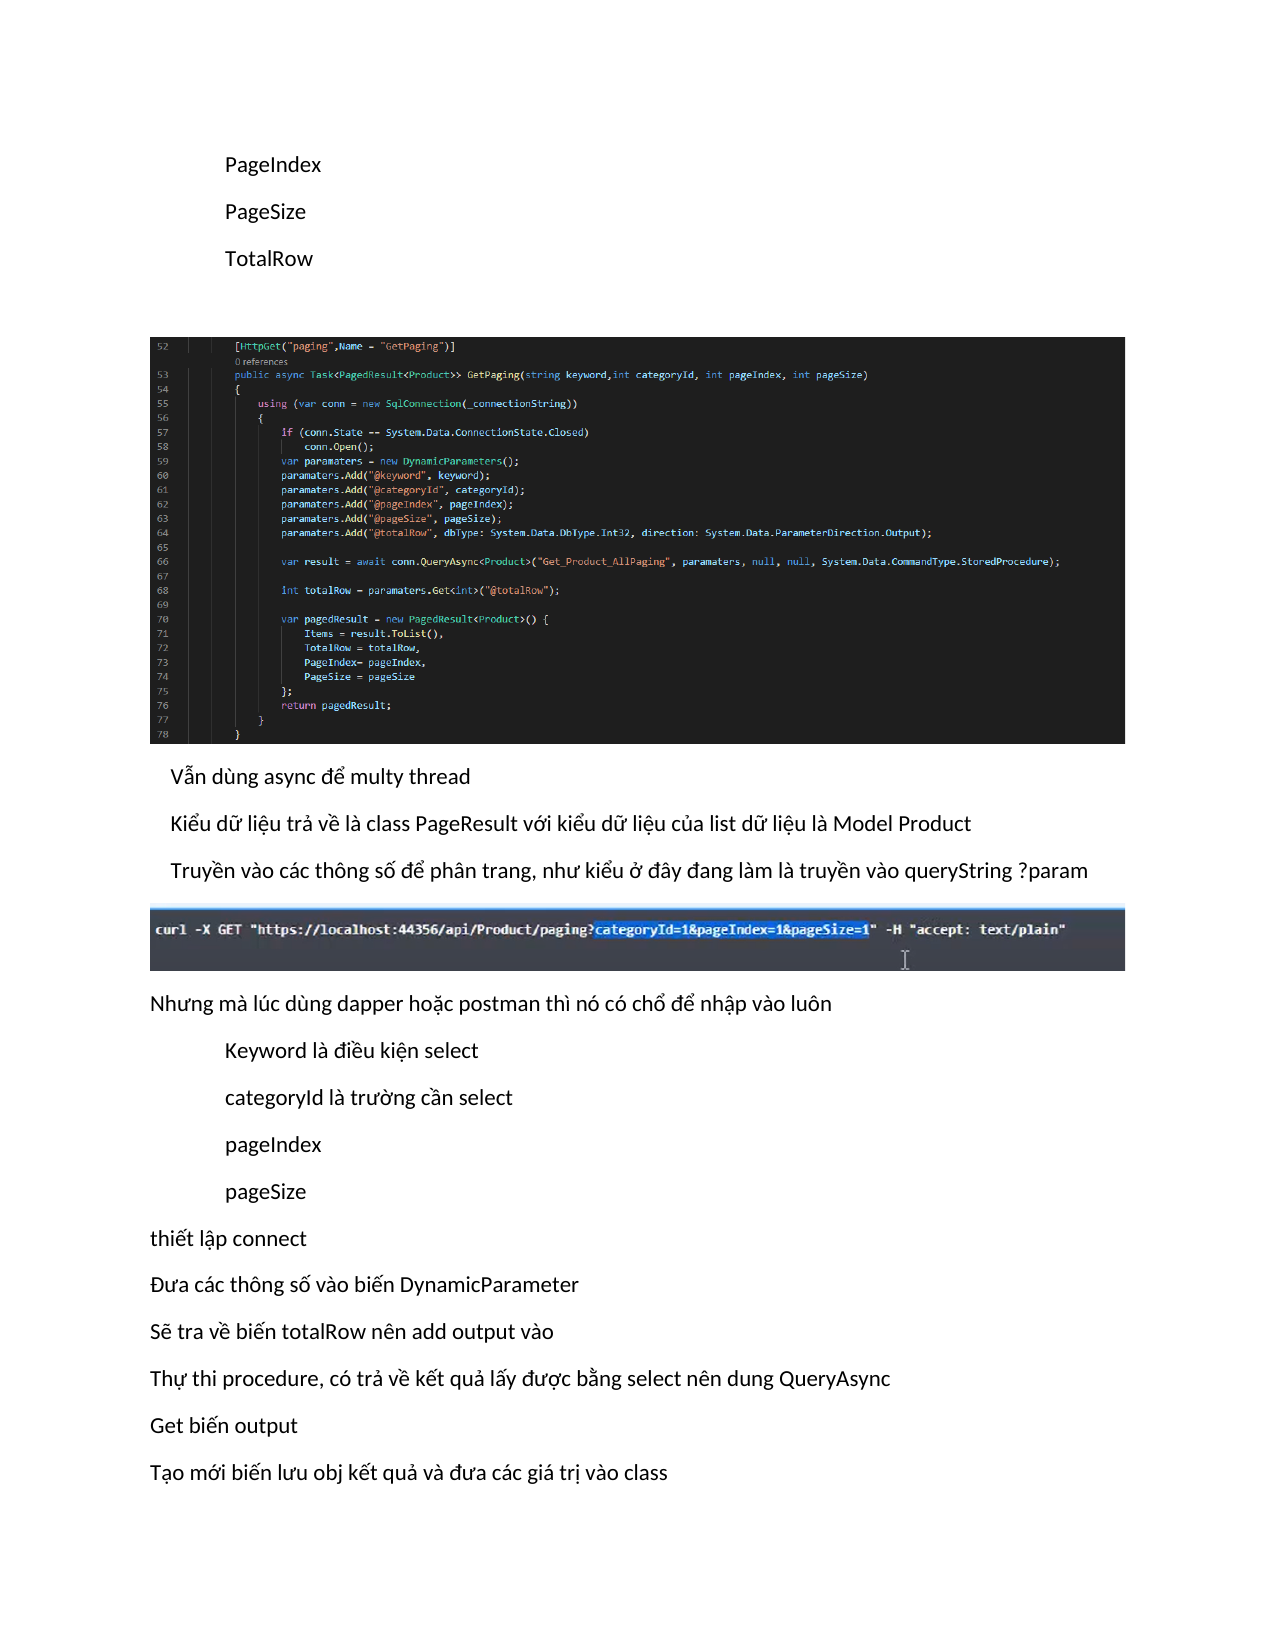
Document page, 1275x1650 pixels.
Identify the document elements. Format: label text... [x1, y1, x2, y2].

text PageIndex [150, 150, 1125, 178]
text Tạo mới biến lưu obj kết quả và đưa các giá trị vào class [150, 1458, 1125, 1486]
text pageIndex [150, 1130, 1125, 1158]
text Keyword là điều kiện select [150, 1036, 1125, 1064]
text pageSize [150, 1177, 1125, 1205]
text Truyền vào các thông số để phân trang, như kiểu ở đây đang làm là truyền vào queryString ?param [150, 856, 1125, 884]
text Get biến output [150, 1411, 1125, 1439]
text Kiểu dữ liệu trả về là class PageResult với kiểu dữ liệu của list dữ liệu là Model Product [150, 809, 1125, 837]
text thiết lập connect [150, 1224, 1125, 1252]
text TotalRow [150, 244, 1125, 272]
text categoryId là trường cần select [150, 1083, 1125, 1111]
text Đưa các thông số vào biến DynamicParameter [150, 1271, 1125, 1299]
text Vẫn dùng async để multy thread [150, 762, 1125, 790]
text Thự thi procedure, có trả về kết quả lấy được bằng select nên dung QueryAsync [150, 1364, 1125, 1392]
text Nhưng mà lúc dùng dapper hoặc postman thì nó có chổ để nhập vào luôn [150, 989, 1125, 1017]
picture [150, 903, 1125, 971]
text Sẽ tra về biến totalRow nên add output vào [150, 1317, 1125, 1346]
picture [150, 337, 1125, 744]
text PageSize [150, 197, 1125, 225]
